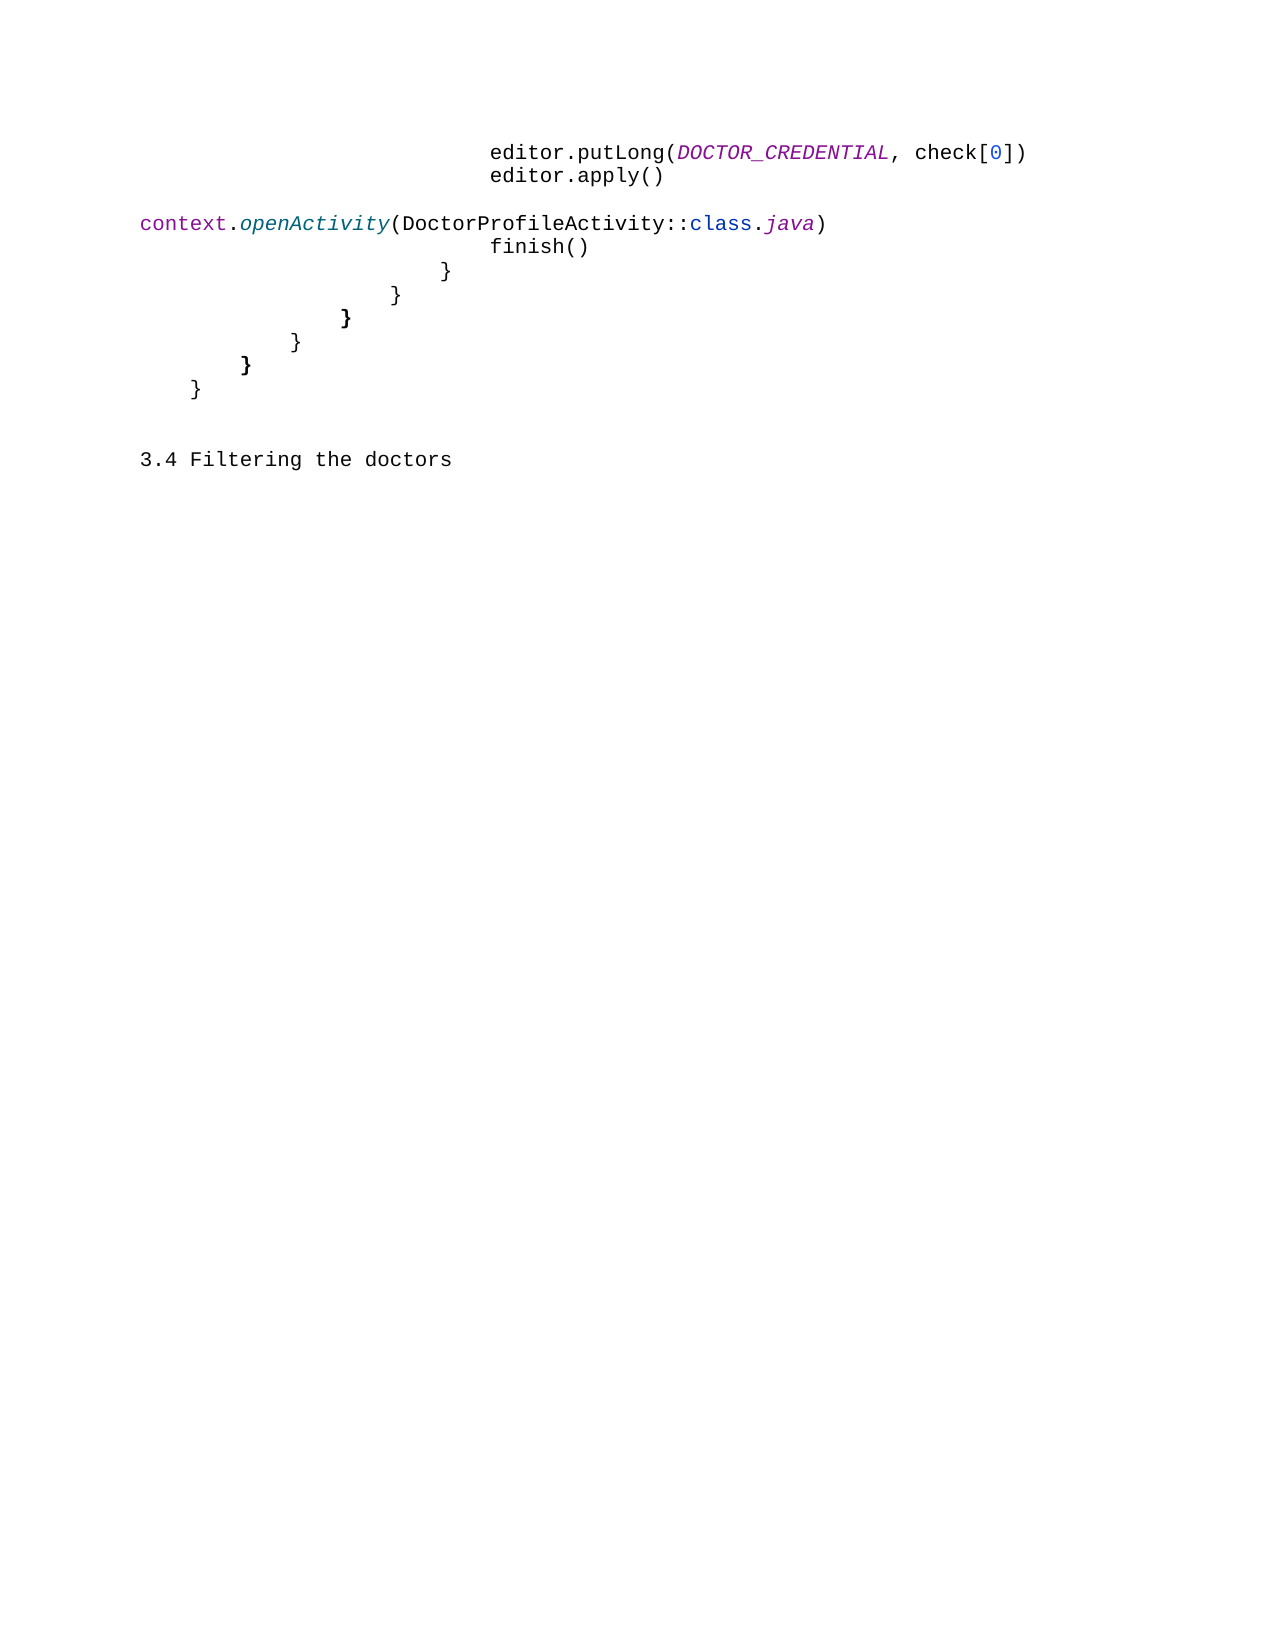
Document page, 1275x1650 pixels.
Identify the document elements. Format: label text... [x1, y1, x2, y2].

text 3.4 Filtering the doctors [139, 449, 1137, 473]
